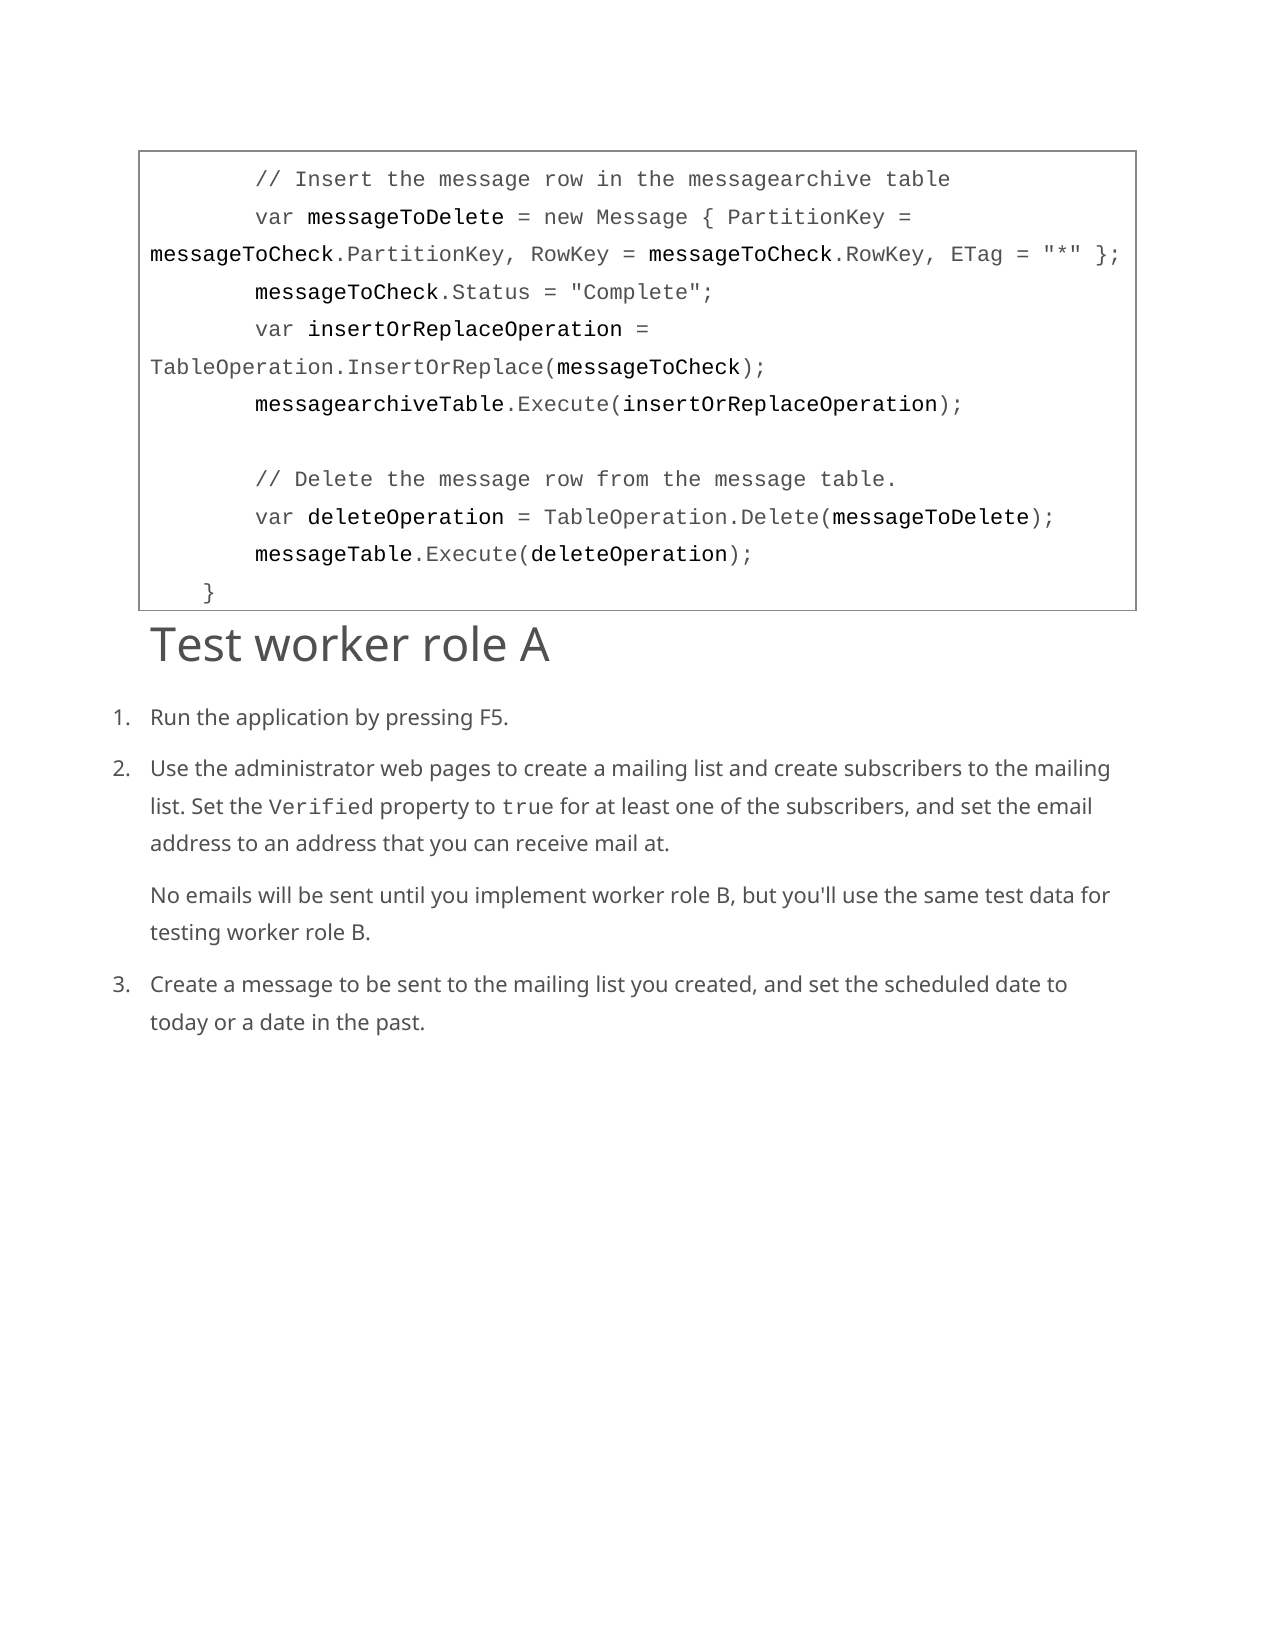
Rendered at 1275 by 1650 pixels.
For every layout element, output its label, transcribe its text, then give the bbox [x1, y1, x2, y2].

subtitle Test worker role A [150, 611, 1125, 675]
text messageTable.Execute(deleteOperation); [150, 531, 1125, 562]
text No emails will be sent until you implement worker role B, but you'll use the same test data for testing worker role B. [150, 872, 1125, 947]
text } [140, 562, 1135, 610]
list Create a message to be sent to the mailing list you created, and set the scheduled date to today or a date in the past. [112, 961, 1125, 1036]
list Use the administrator web pages to create a mailing list and create subscribers to the mailing list. Set the Verified property to true for at least one of the subscribers, and set the email address to an address that you can receive mail at. [112, 746, 1125, 858]
text messagearchiveTable.Execute(insertOrReplaceOperation); [150, 381, 1125, 418]
text var deleteOperation = TableOperation.Delete(messageToDelete); [150, 493, 1125, 531]
list Run the application by pressing F5. [112, 694, 1125, 732]
text // Delete the message row from the message table. [150, 456, 1125, 493]
text messageToCheck.Status = "Complete"; [150, 268, 1125, 306]
text var insertOrReplaceOperation = TableOperation.InsertOrReplace(messageToCheck); [150, 306, 1125, 381]
text var messageToDelete = new Message { PartitionKey = messageToCheck.PartitionKey, RowKey = messageToCheck.RowKey, ETag = "*" }; [150, 193, 1125, 268]
text // Insert the message row in the messagearchive table [140, 152, 1135, 193]
